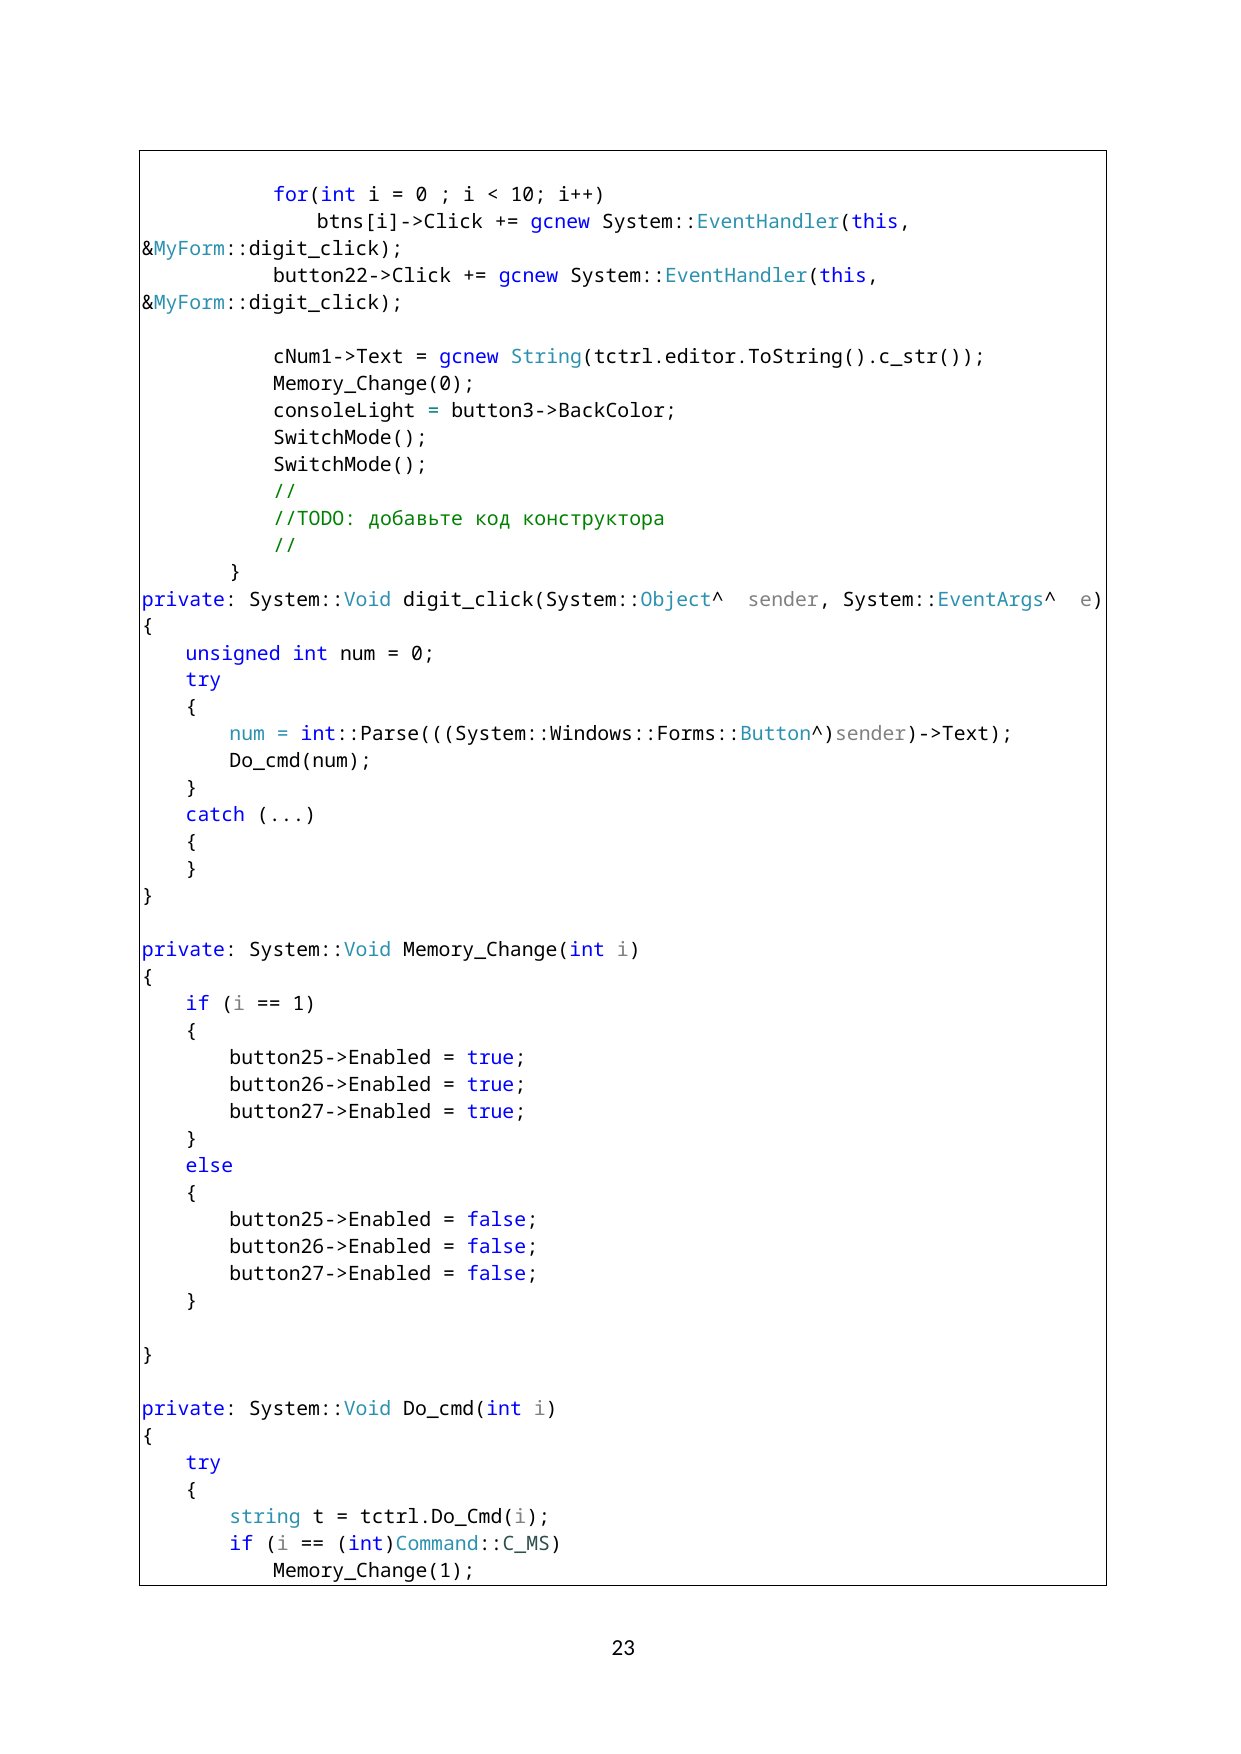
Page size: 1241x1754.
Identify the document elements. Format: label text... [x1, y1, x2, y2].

text { [142, 693, 1104, 720]
text catch (...) [142, 801, 1104, 828]
text for(int i = 0 ; i < 10; i++) [142, 180, 1104, 207]
text string t = tctrl.Do_Cmd(i); [142, 1502, 1104, 1529]
text } [142, 1124, 1104, 1151]
text button25->Enabled = true; [142, 1043, 1104, 1070]
text { [142, 1016, 1104, 1043]
text } [142, 774, 1104, 801]
text if (i == 1) [142, 989, 1104, 1016]
text button27->Enabled = false; [142, 1259, 1104, 1286]
text button22->Click += gcnew System::EventHandler(this, &MyForm::digit_click); [142, 261, 1104, 315]
text } [142, 558, 1104, 585]
text btns[i]->Click += gcnew System::EventHandler(this, &MyForm::digit_click); [142, 207, 1104, 261]
text button25->Enabled = false; [142, 1205, 1104, 1232]
text private: System::Void digit_click(System::Object^ sender, System::EventArgs^ e) { [142, 585, 1104, 639]
text else [142, 1151, 1104, 1178]
text button27->Enabled = true; [142, 1097, 1104, 1124]
text Memory_Change(1); [140, 1553, 1106, 1585]
text } [142, 1286, 1104, 1313]
text // [142, 477, 1104, 504]
text Do_cmd(num); [142, 747, 1104, 774]
text try [142, 1448, 1104, 1475]
text } [142, 1340, 1104, 1367]
text num = int::Parse(((System::Windows::Forms::Button^)sender)->Text); [142, 720, 1104, 747]
text // [142, 531, 1104, 558]
text cNum1->Text = gcnew String(tctrl.editor.ToString().c_str()); [142, 342, 1104, 369]
text { [142, 1475, 1104, 1502]
text { [142, 828, 1104, 854]
text SwitchMode(); [142, 423, 1104, 450]
text Memory_Change(0); [142, 369, 1104, 396]
text button26->Enabled = false; [142, 1232, 1104, 1259]
text } [142, 854, 1104, 882]
text button26->Enabled = true; [142, 1070, 1104, 1097]
text { [142, 1421, 1104, 1448]
text if (i == (int)Command::C_MS) [142, 1529, 1104, 1553]
text unsigned int num = 0; [142, 639, 1104, 666]
text } [142, 882, 1104, 908]
text //TODO: добавьте код конструктора [142, 504, 1104, 531]
text try [142, 666, 1104, 693]
text private: System::Void Memory_Change(int i) [142, 936, 1104, 962]
text private: System::Void Do_cmd(int i) [142, 1394, 1104, 1421]
text { [142, 962, 1104, 989]
text { [142, 1178, 1104, 1205]
text SwitchMode(); [142, 450, 1104, 477]
text consoleLight = button3->BackColor; [142, 396, 1104, 423]
